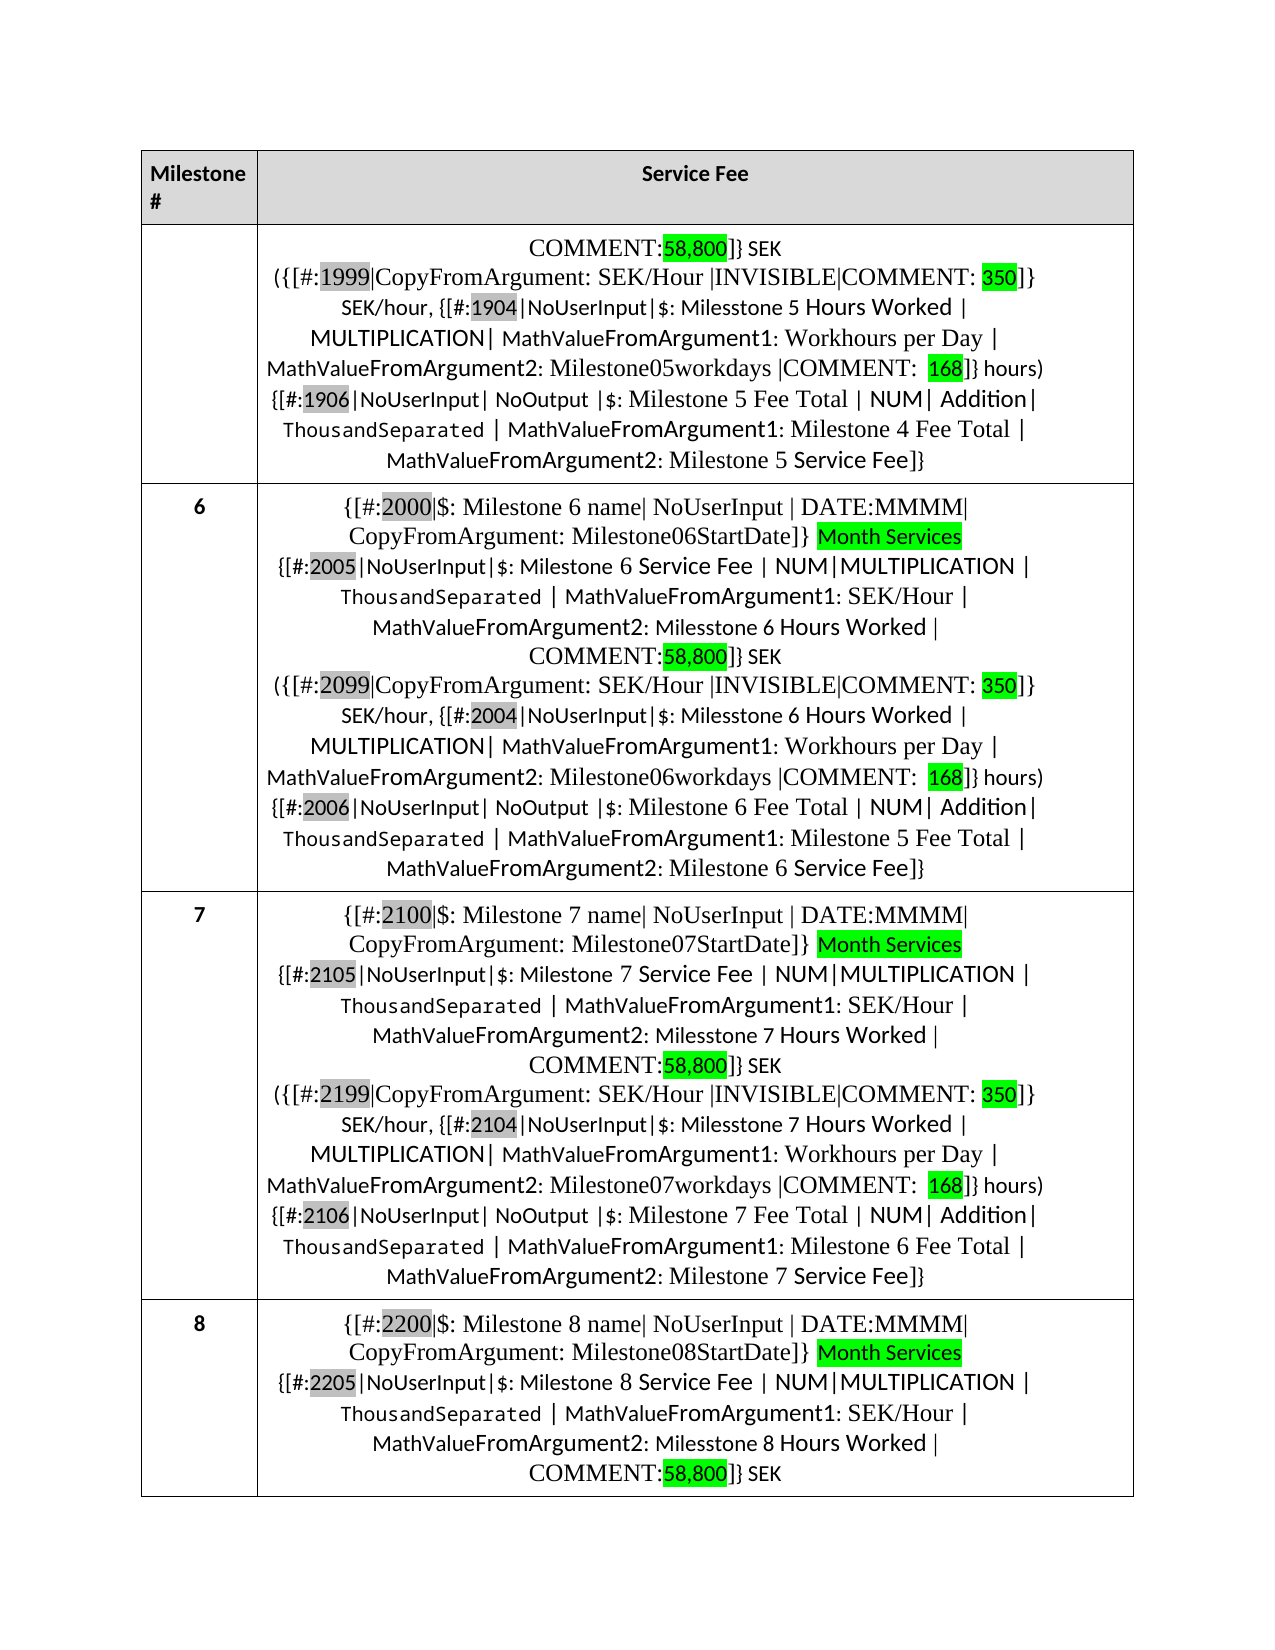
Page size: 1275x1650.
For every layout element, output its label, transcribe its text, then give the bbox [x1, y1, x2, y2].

table_cell 5 [142, 225, 257, 483]
table_cell 7 [142, 892, 257, 1299]
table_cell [258, 225, 1133, 483]
table_header Milestone # [142, 151, 257, 224]
table_cell 8 [142, 1300, 257, 1496]
table_cell {[#:2100|$: Milestone 7 name| NoUserInput | DATE:MMMM| CopyFromArgument: Milestone07StartDate]} Month Services {[#:2105|NoUserInput|$: Milestone 7 Service Fee | NUM|MULTIPLICATION | ThousandSeparated | MathValueFromArgument1: SEK/Hour | MathValueFromArgument2: Milesstone 7 Hours Worked |COMMENT:58,800]} SEK ({[#:2199|CopyFromArgument: SEK/Hour |INVISIBLE|COMMENT: 350]} SEK/hour, {[#:2104|NoUserInput|$: Milesstone 7 Hours Worked | MULTIPLICATION| MathValueFromArgument1: Workhours per Day | MathValueFromArgument2: Milestone07workdays |COMMENT: 168]} hours){[#:2106|NoUserInput| NoOutput |$: Milestone 7 Fee Total | NUM| Addition| ThousandSeparated | MathValueFromArgument1: Milestone 6 Fee Total | MathValueFromArgument2: Milestone 7 Service Fee]} [258, 892, 1133, 1299]
table_cell 6 [142, 484, 257, 891]
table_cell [258, 1300, 1133, 1496]
table_header Service Fee [258, 151, 1133, 224]
table_cell {[#:2000|$: Milestone 6 name| NoUserInput | DATE:MMMM| CopyFromArgument: Milestone06StartDate]} Month Services {[#:2005|NoUserInput|$: Milestone 6 Service Fee | NUM|MULTIPLICATION | ThousandSeparated | MathValueFromArgument1: SEK/Hour | MathValueFromArgument2: Milesstone 6 Hours Worked |COMMENT:58,800]} SEK ({[#:2099|CopyFromArgument: SEK/Hour |INVISIBLE|COMMENT: 350]} SEK/hour, {[#:2004|NoUserInput|$: Milesstone 6 Hours Worked | MULTIPLICATION| MathValueFromArgument1: Workhours per Day | MathValueFromArgument2: Milestone06workdays |COMMENT: 168]} hours){[#:2006|NoUserInput| NoOutput |$: Milestone 6 Fee Total | NUM| Addition| ThousandSeparated | MathValueFromArgument1: Milestone 5 Fee Total | MathValueFromArgument2: Milestone 6 Service Fee]} [258, 484, 1133, 891]
